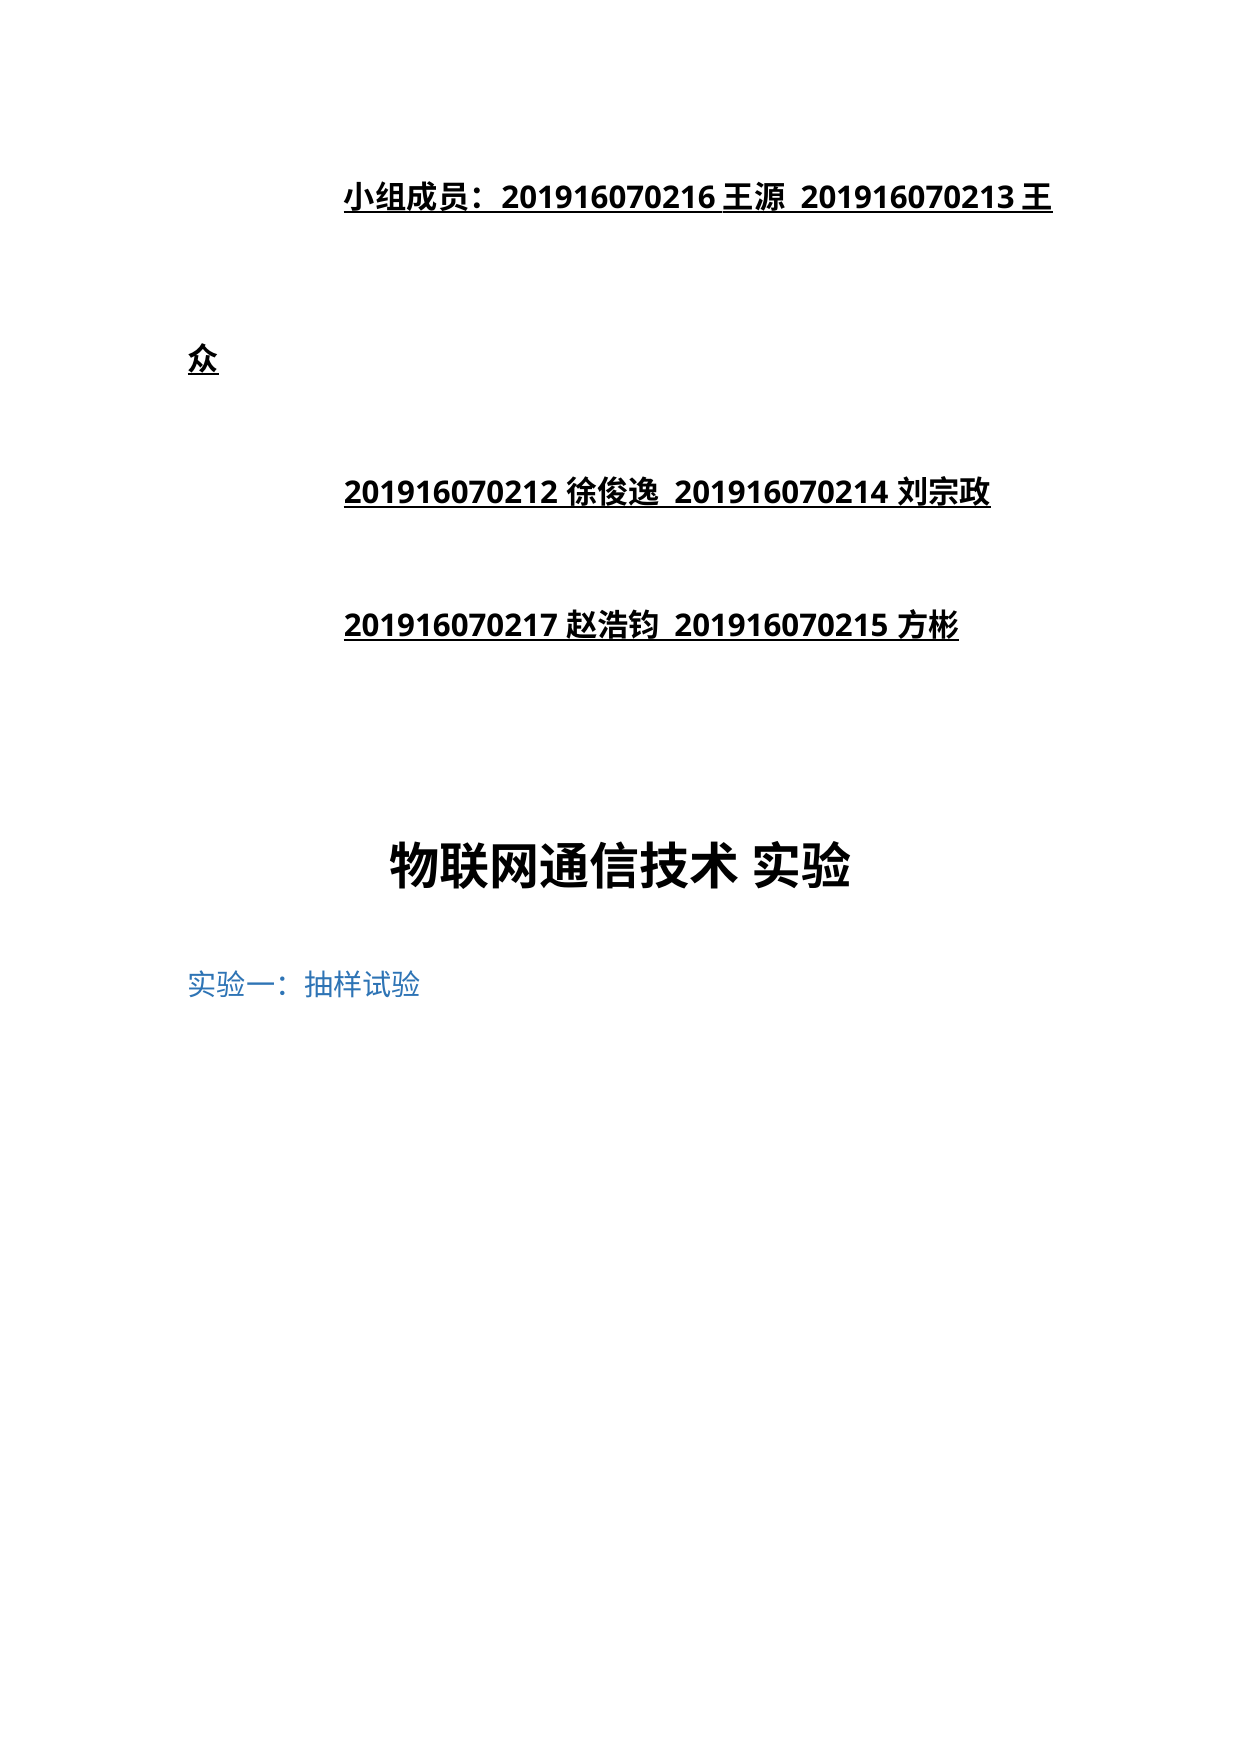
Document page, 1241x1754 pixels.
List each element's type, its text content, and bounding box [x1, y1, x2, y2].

text 201916070212 徐俊逸 201916070214 刘宗政 [187, 457, 1053, 522]
title 物联网通信技术 实验 [187, 813, 1053, 911]
text 小组成员：201916070216王源 201916070213王众 [187, 162, 1053, 389]
text 201916070217 赵浩钧 201916070215 方彬 [187, 590, 1053, 655]
text 实验一：抽样试验 [187, 950, 1053, 1015]
